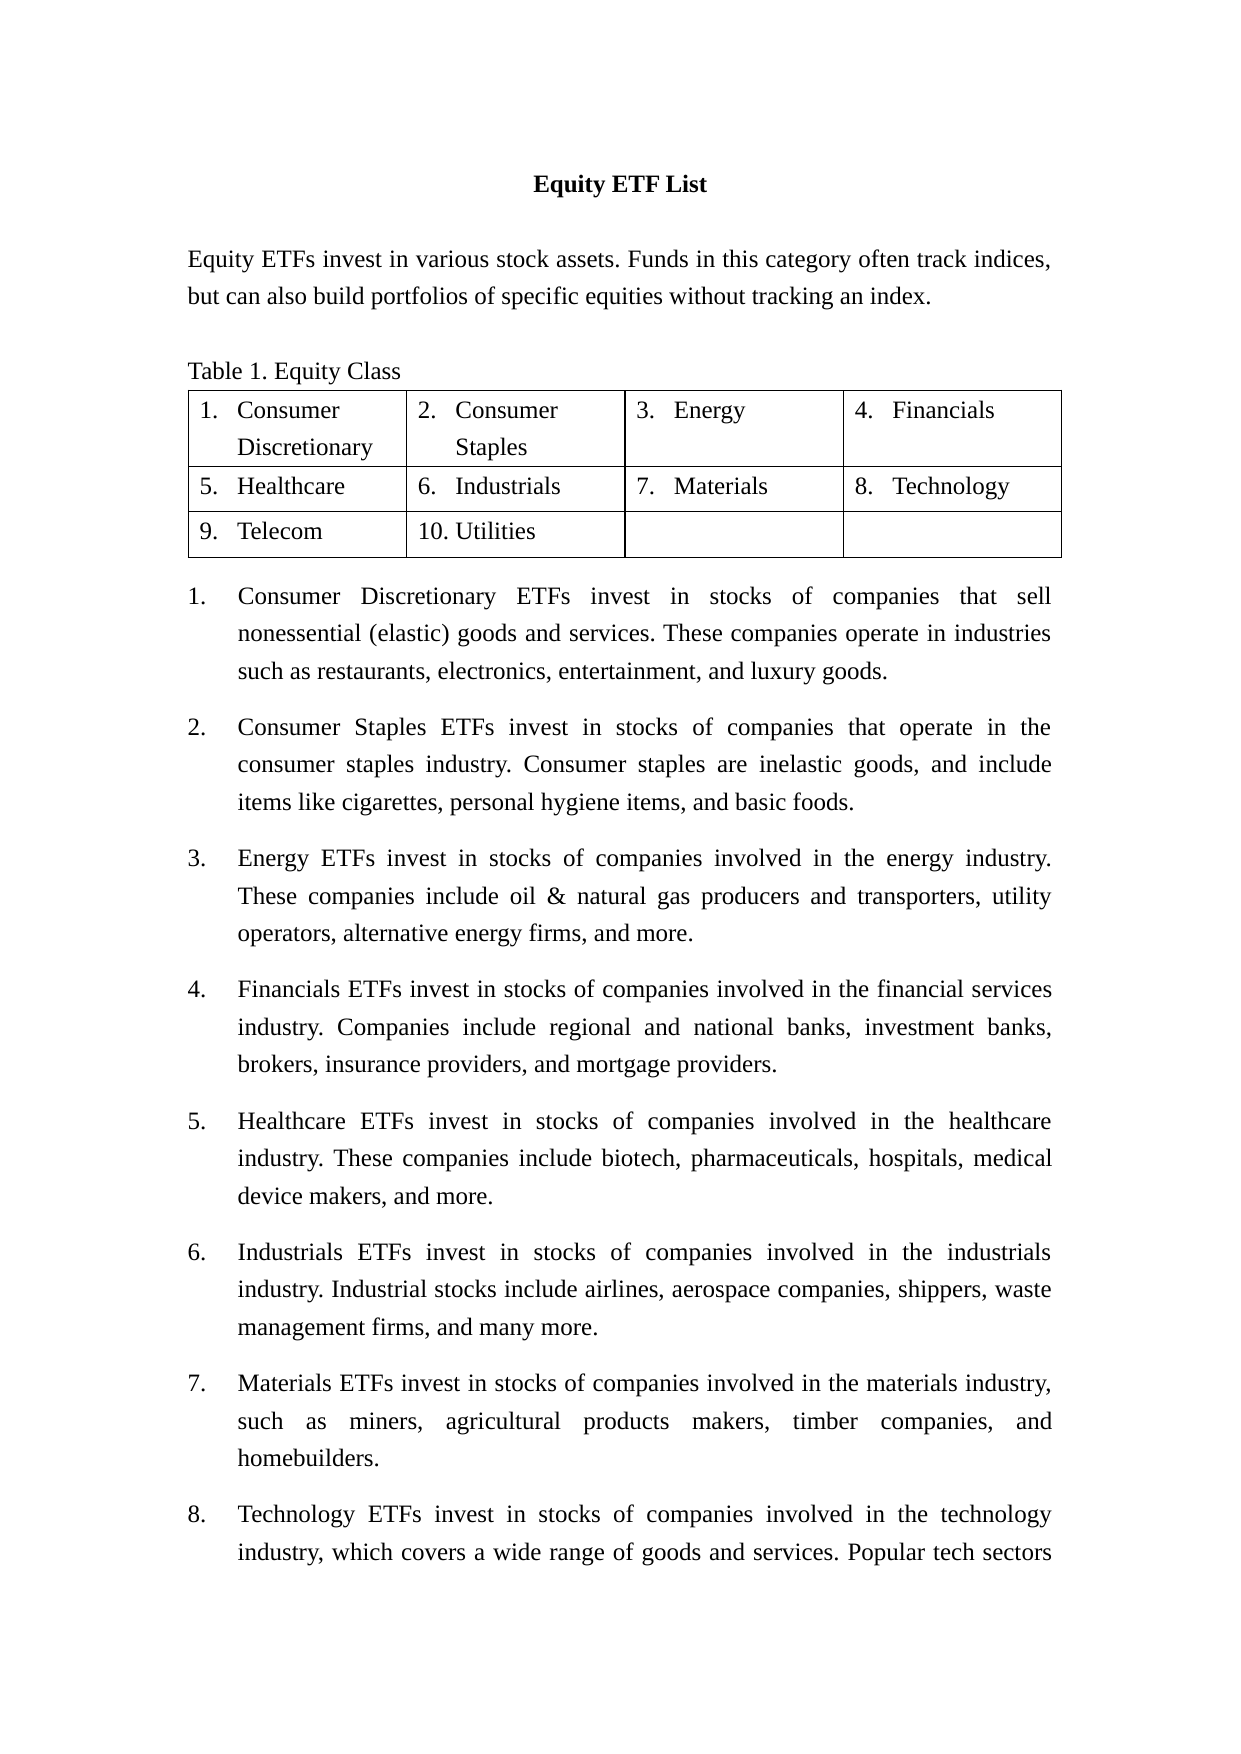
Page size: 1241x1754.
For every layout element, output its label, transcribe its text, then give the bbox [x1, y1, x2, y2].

table_header Consumer Staples [407, 391, 624, 466]
text Equity ETFs invest in various stock assets. Funds in this category often track indices, but can also build portfolios of specific equities without tracking an index. [187, 239, 1053, 314]
table_header Energy [626, 391, 843, 466]
table_cell Technology [844, 467, 1061, 511]
table_cell Industrials [407, 467, 624, 511]
table_cell [844, 512, 1061, 557]
table_cell Healthcare [189, 467, 406, 511]
table_cell Utilities [407, 512, 624, 557]
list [187, 1495, 1053, 1570]
list Industrials ETFs invest in stocks of companies involved in the industrials industry. Industrial stocks include airlines, aerospace companies, shippers, waste management firms, and many more. [187, 1233, 1053, 1345]
table_cell Telecom [189, 512, 406, 557]
table_header Consumer Discretionary [189, 391, 406, 466]
list Consumer Staples ETFs invest in stocks of companies that operate in the consumer staples industry. Consumer staples are inelastic goods, and include items like cigarettes, personal hygiene items, and basic foods. [187, 708, 1053, 820]
table_header Financials [844, 391, 1061, 466]
table_cell [626, 512, 843, 557]
list Healthcare ETFs invest in stocks of companies involved in the healthcare industry. These companies include biotech, pharmaceuticals, hospitals, medical device makers, and more. [187, 1101, 1053, 1214]
text Equity ETF List [187, 164, 1053, 202]
list Energy ETFs invest in stocks of companies involved in the energy industry. These companies include oil & natural gas producers and transporters, utility operators, alternative energy firms, and more. [187, 839, 1053, 951]
table_cell Materials [626, 467, 843, 511]
text Table 1. Equity Class [187, 352, 1053, 389]
list Financials ETFs invest in stocks of companies involved in the financial services industry. Companies include regional and national banks, investment banks, brokers, insurance providers, and mortgage providers. [187, 970, 1053, 1083]
list Materials ETFs invest in stocks of companies involved in the materials industry, such as miners, agricultural products makers, timber companies, and homebuilders. [187, 1364, 1053, 1476]
list Consumer Discretionary ETFs invest in stocks of companies that sell nonessential (elastic) goods and services. These companies operate in industries such as restaurants, electronics, entertainment, and luxury goods. [187, 576, 1053, 689]
